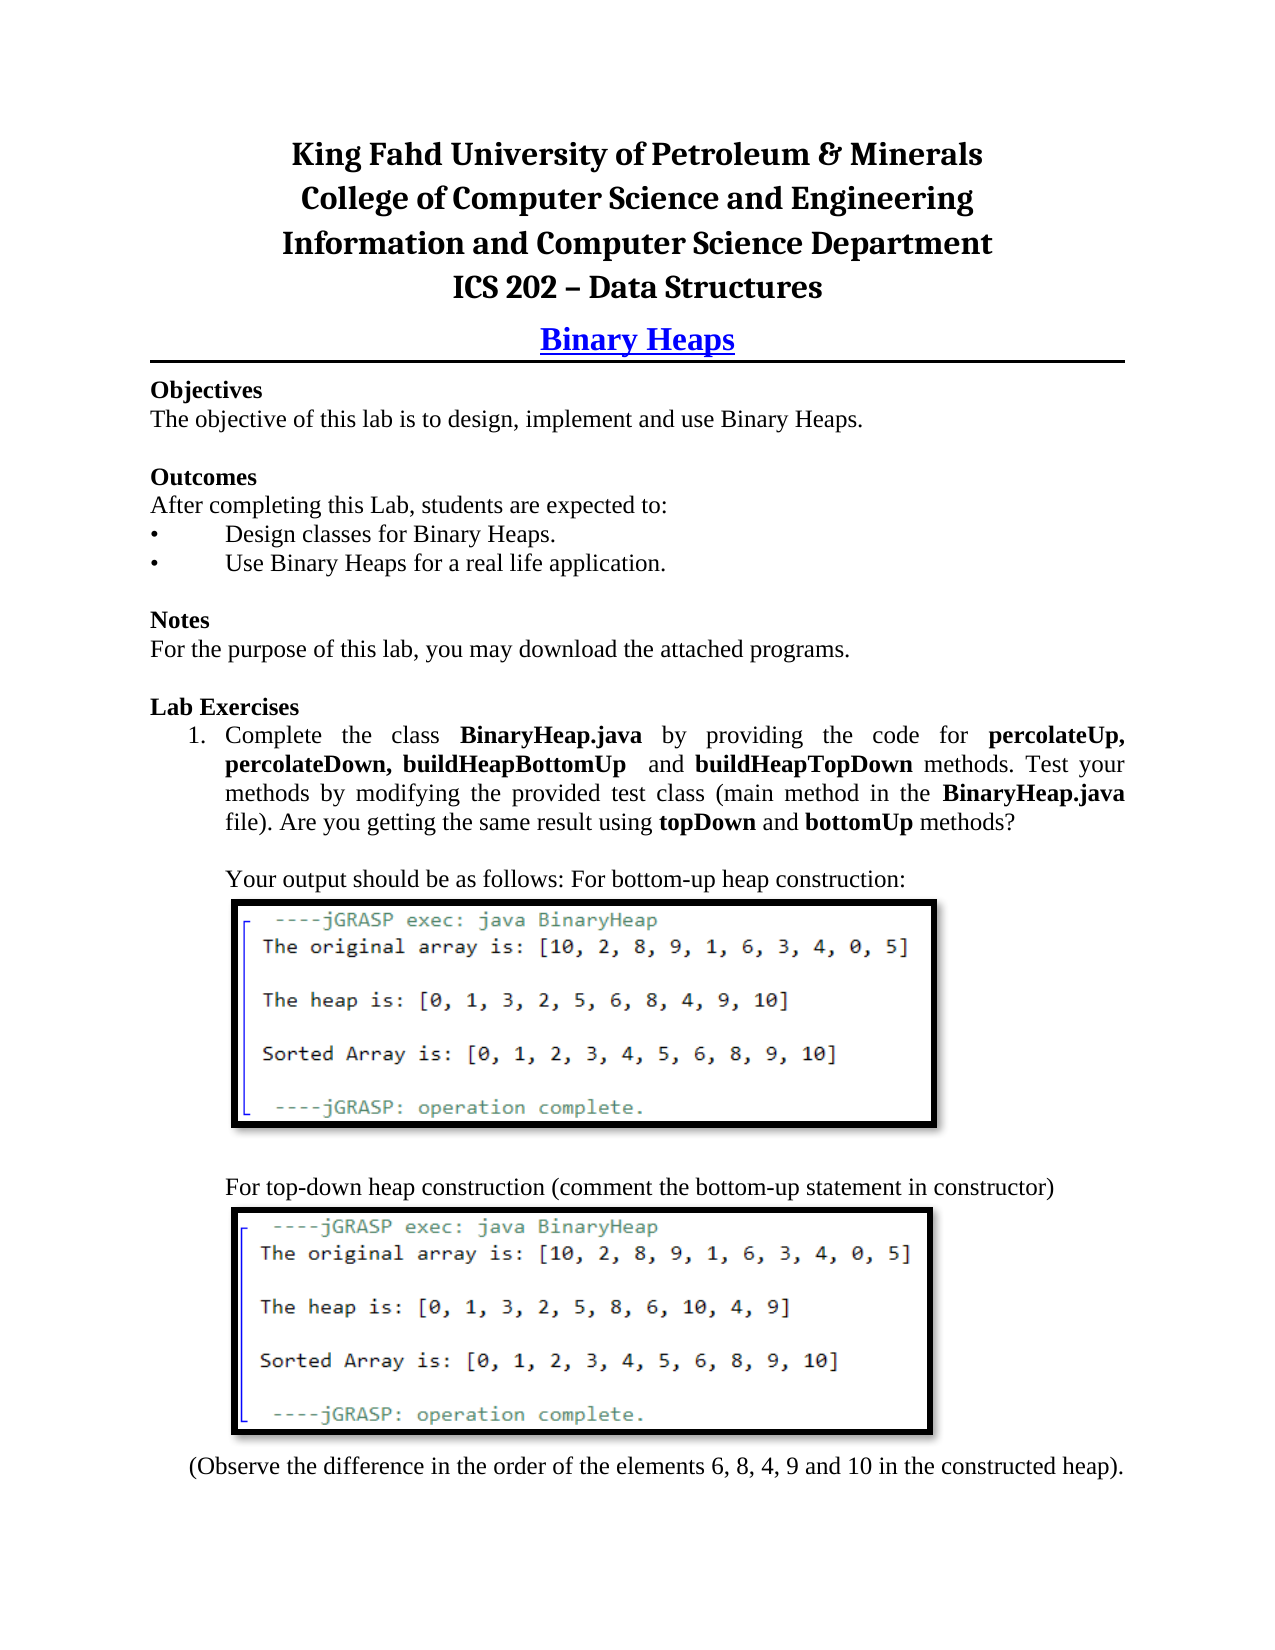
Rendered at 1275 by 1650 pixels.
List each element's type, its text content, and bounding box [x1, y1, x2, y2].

subtitle King Fahd University of Petroleum & Minerals [150, 135, 1125, 173]
text After completing this Lab, students are expected to: [150, 491, 1125, 519]
list Complete the class BinaryHeap.java by providing the code for percolateUp, percolateDown, buildHeapBottomUp and buildHeapTopDown methods. Test your methods by modifying the provided test class (main method in the BinaryHeap.java file). Are you getting the same result using topDown and bottomUp methods? [187, 721, 1125, 836]
text The objective of this lab is to design, implement and use Binary Heaps. [150, 404, 1125, 433]
text Lab Exercises [150, 692, 1125, 721]
list Your output should be as follows: For bottom-up heap construction: [225, 864, 1125, 893]
picture [238, 906, 931, 1121]
subtitle Information and Computer Science Department [150, 224, 1125, 262]
text For the purpose of this lab, you may download the attached programs. [150, 634, 1125, 663]
text Outcomes [150, 462, 1125, 491]
text • Use Binary Heaps for a real life application. [150, 548, 1125, 577]
picture [238, 1213, 927, 1429]
text Objectives [150, 376, 1125, 404]
subtitle College of Computer Science and Engineering [150, 179, 1125, 218]
subtitle ICS 202 – Data Structures [150, 269, 1125, 307]
text (Observe the difference in the order of the elements 6, 8, 4, 9 and 10 in the constructed heap). [187, 1451, 1125, 1479]
list For top-down heap construction (comment the bottom-up statement in constructor) [225, 1172, 1125, 1201]
text Notes [150, 606, 1125, 634]
text • Design classes for Binary Heaps. [150, 519, 1125, 548]
subtitle Binary Heaps [150, 319, 1125, 360]
